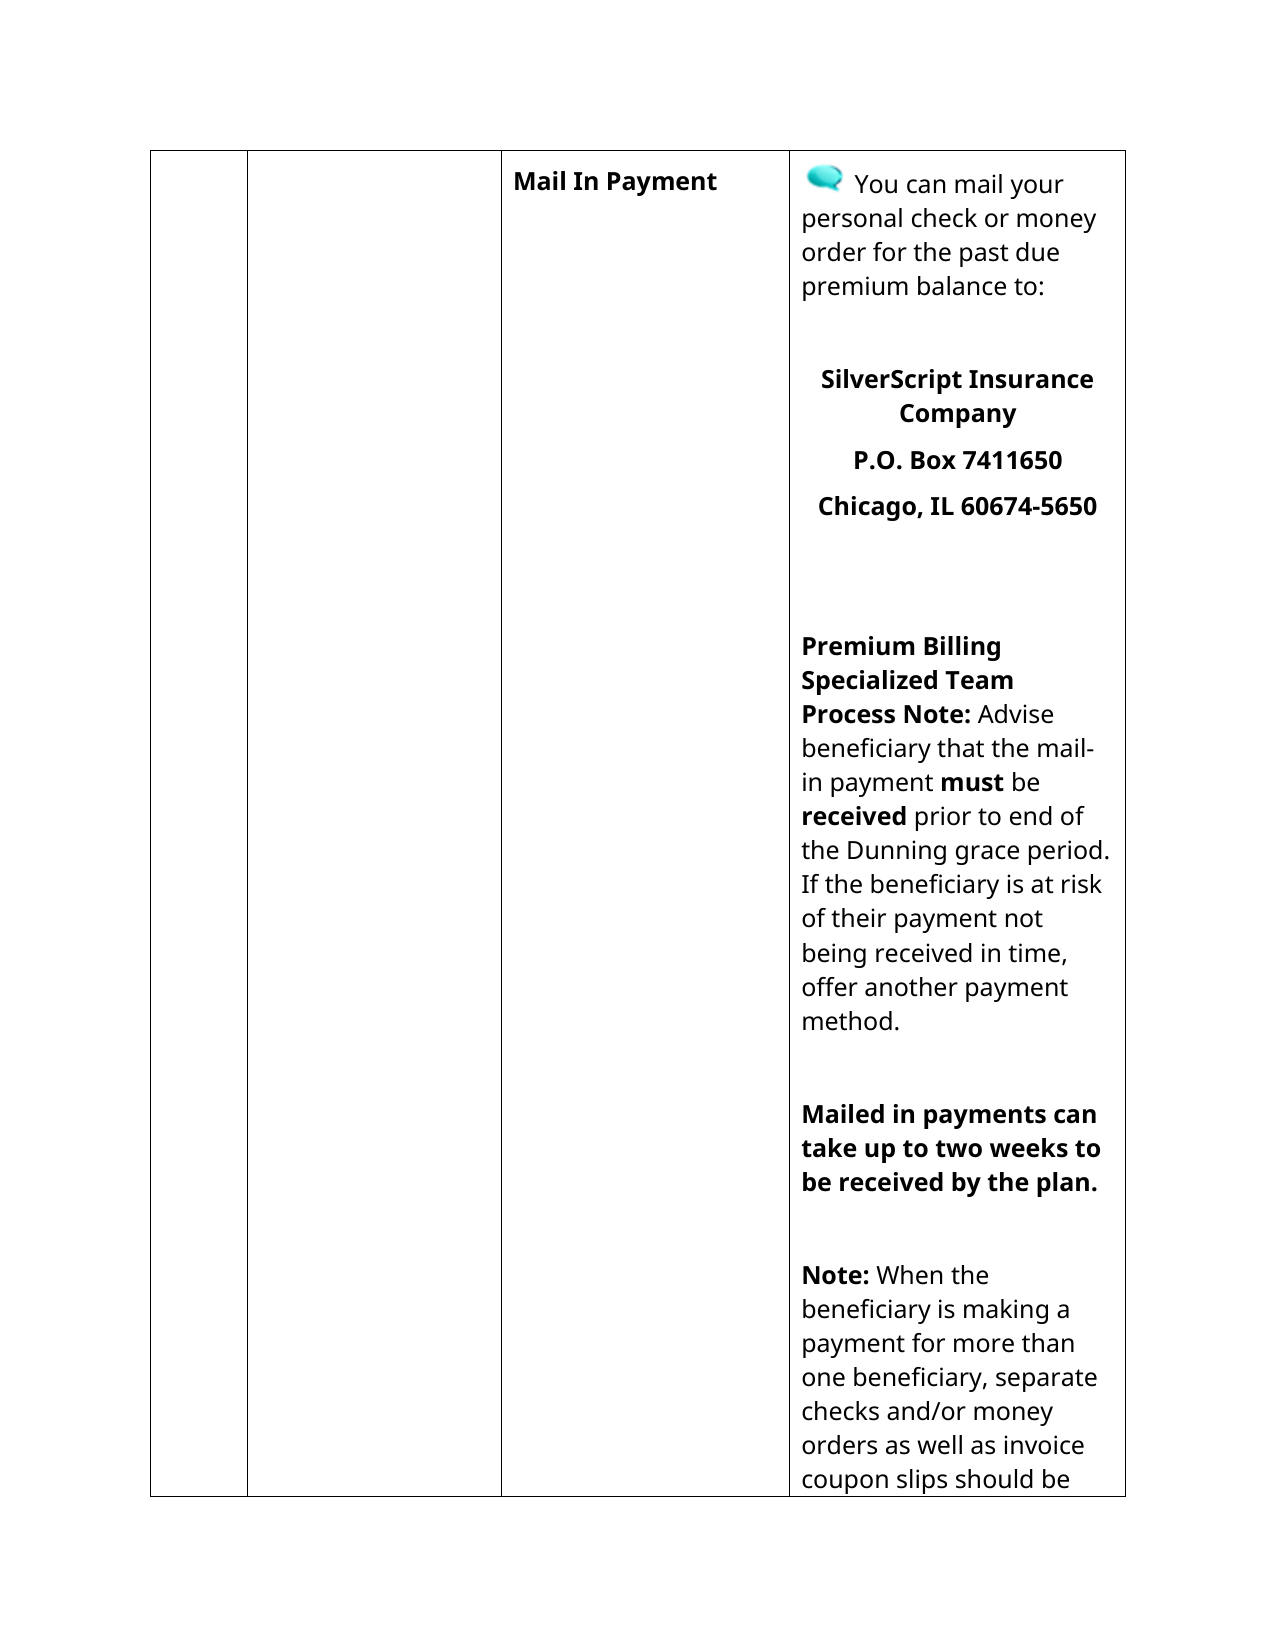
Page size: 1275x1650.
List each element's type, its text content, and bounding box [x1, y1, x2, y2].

table_cell Mail In Payment [502, 151, 789, 1496]
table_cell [790, 151, 1125, 1496]
picture [801, 163, 848, 194]
